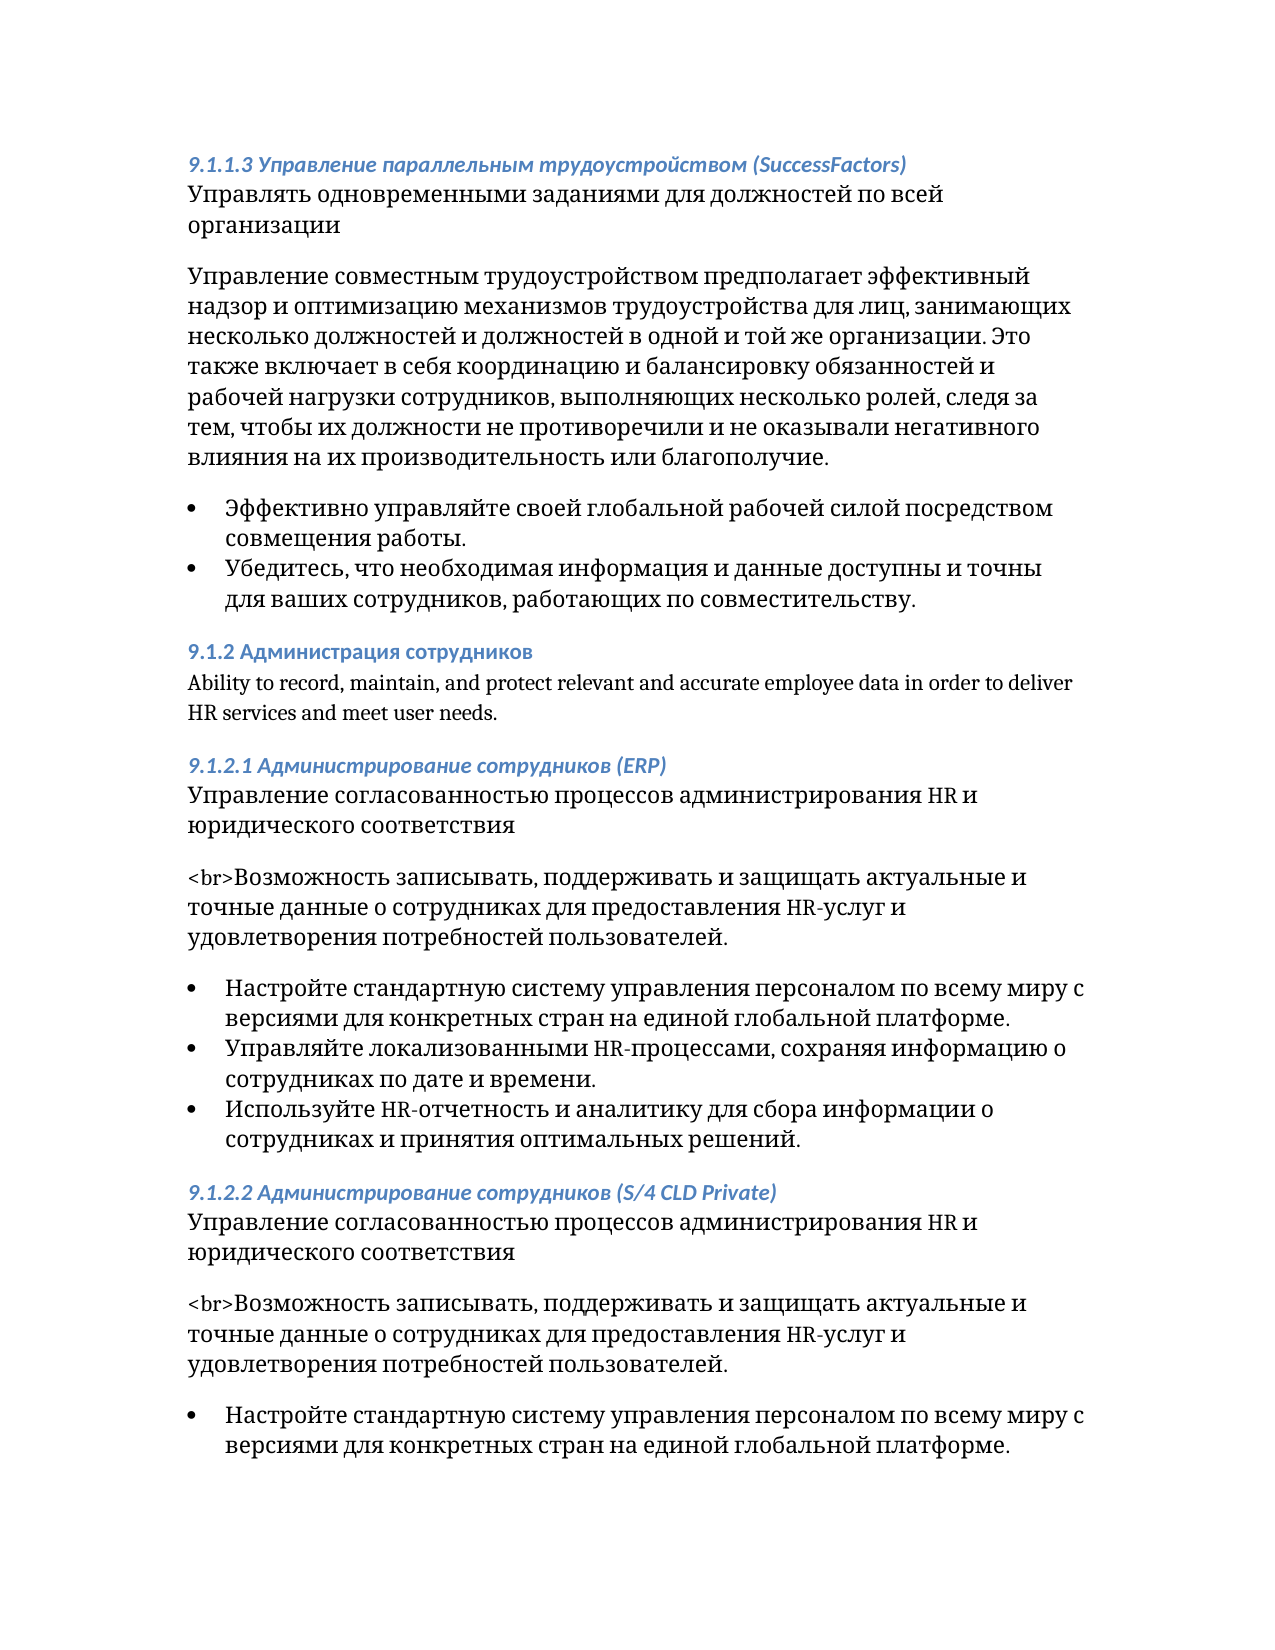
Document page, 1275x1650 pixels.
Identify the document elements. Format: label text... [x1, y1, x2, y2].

text Управление согласованностью процессов администрирования HR и юридического соответствия [187, 1210, 1087, 1267]
list Используйте HR-отчетность и аналитику для сбора информации о сотрудниках и принятия оптимальных решений. [187, 1097, 1087, 1153]
text Управление согласованностью процессов администрирования HR и юридического соответствия [187, 783, 1087, 839]
subtitle 9.1.1.3 Управление параллельным трудоустройством (SuccessFactors) [187, 150, 1087, 178]
list Эффективно управляйте своей глобальной рабочей силой посредством совмещения работы. [187, 496, 1087, 552]
list Настройте стандартную систему управления персоналом по всему миру с версиями для конкретных стран на единой глобальной платформе. [187, 1403, 1087, 1459]
text Ability to record, maintain, and protect relevant and accurate employee data in order to deliver HR services and meet user needs. [187, 669, 1087, 726]
subtitle 9.1.2 Администрация сотрудников [187, 637, 1087, 665]
list Настройте стандартную систему управления персоналом по всему миру с версиями для конкретных стран на единой глобальной платформе. [187, 976, 1087, 1032]
text Управлять одновременными заданиями для должностей по всей организации [187, 182, 1087, 239]
list Убедитесь, что необходимая информация и данные доступны и точны для ваших сотрудников, работающих по совместительству. [187, 556, 1087, 613]
subtitle 9.1.2.1 Администрирование сотрудников (ERP) [187, 751, 1087, 779]
list Управляйте локализованными HR-процессами, сохраняя информацию о сотрудниках по дате и времени. [187, 1036, 1087, 1093]
subtitle 9.1.2.2 Администрирование сотрудников (S/4 CLD Private) [187, 1178, 1087, 1206]
